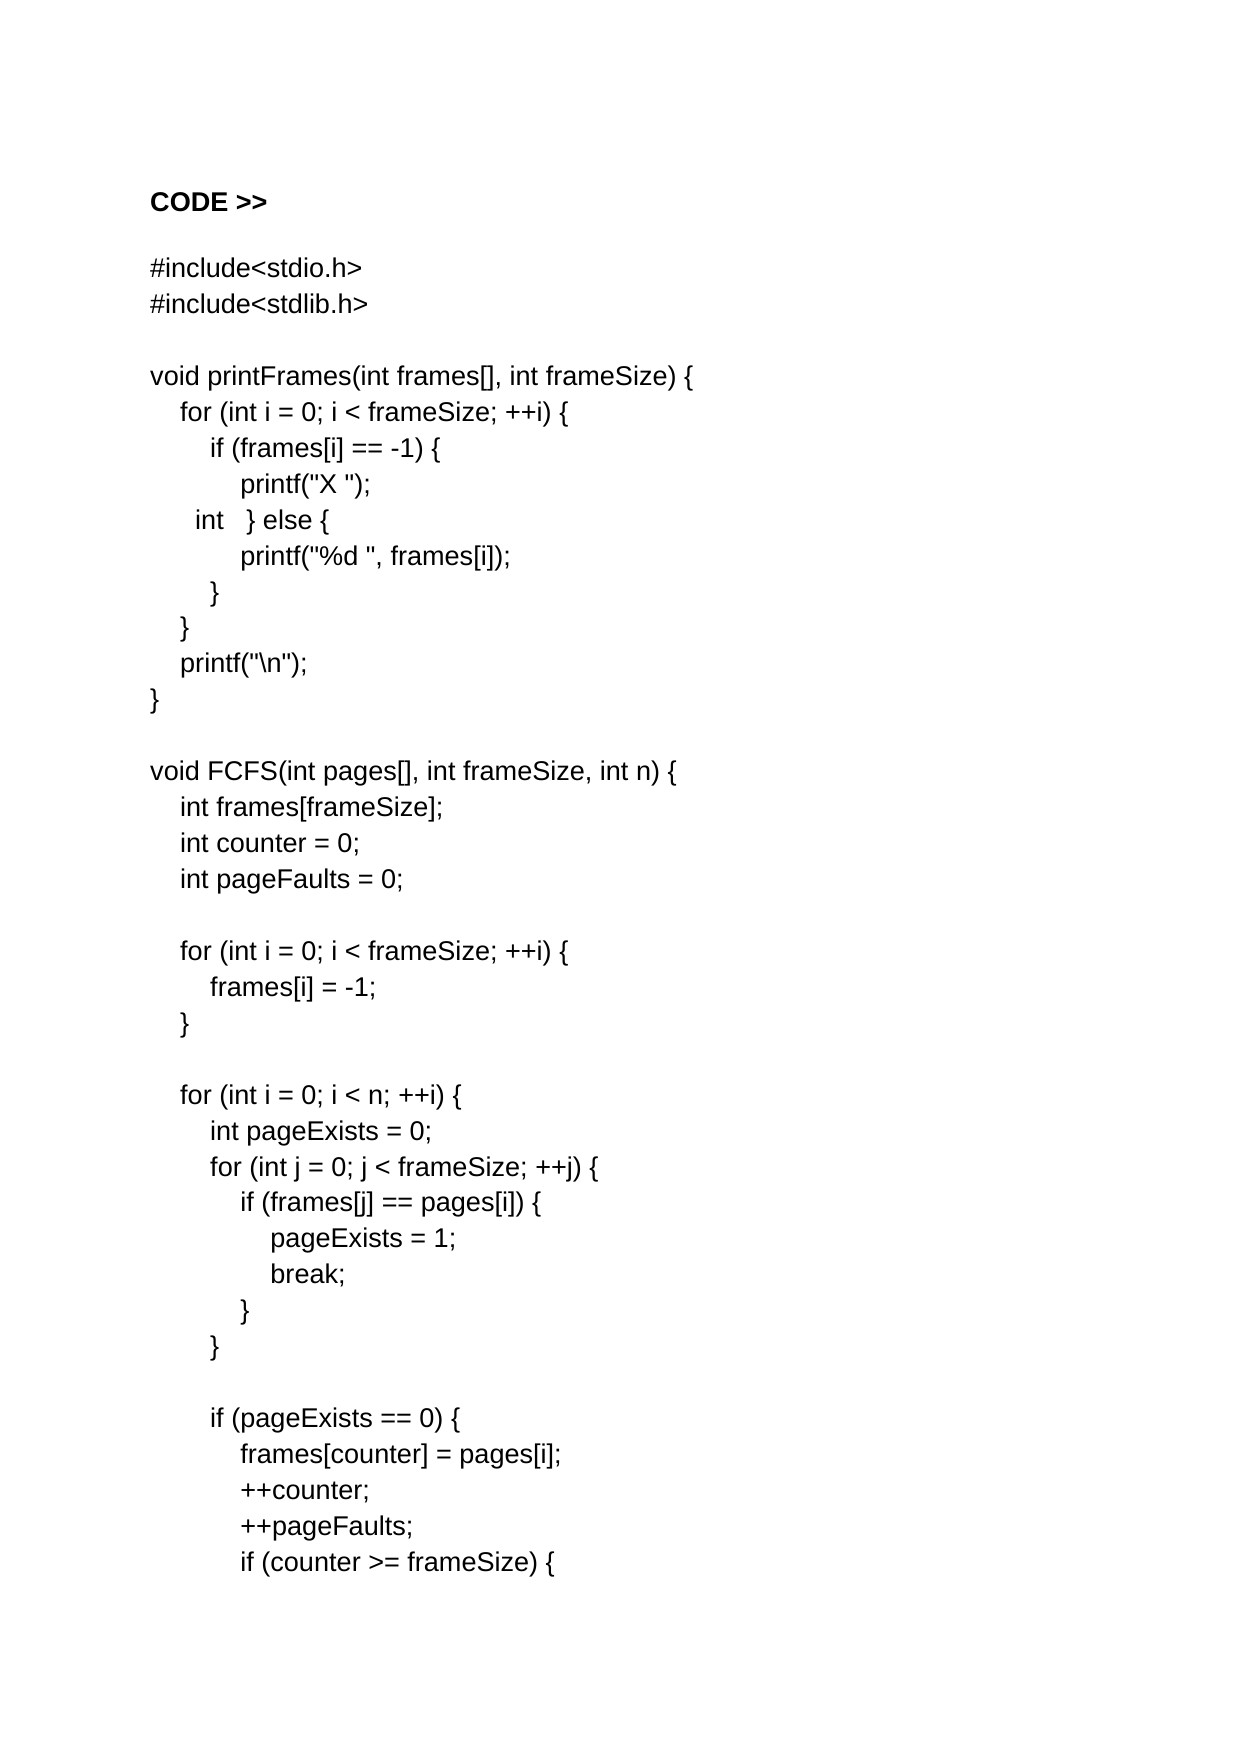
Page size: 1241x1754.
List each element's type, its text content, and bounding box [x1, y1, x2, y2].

text frames[counter] = pages[i]; [150, 1438, 1090, 1469]
text printf("X "); [150, 468, 1090, 499]
text int pageFaults = 0; [150, 863, 1090, 894]
text printf("%d ", frames[i]); [150, 539, 1090, 571]
text #include<stdlib.h> [150, 288, 1090, 319]
text for (int j = 0; j < frameSize; ++j) { [150, 1151, 1090, 1182]
text void printFrames(int frames[], int frameSize) { [150, 360, 1090, 391]
text int frames[frameSize]; [150, 791, 1090, 822]
text pageExists = 1; [150, 1222, 1090, 1254]
text int pageExists = 0; [150, 1114, 1090, 1146]
text } [150, 611, 1090, 643]
text if (pageExists == 0) { [150, 1402, 1090, 1433]
text } [150, 683, 1090, 714]
text frames[i] = -1; [150, 971, 1090, 1002]
text if (frames[j] == pages[i]) { [150, 1186, 1090, 1218]
text int counter = 0; [150, 827, 1090, 858]
text } [150, 576, 1090, 607]
text void FCFS(int pages[], int frameSize, int n) { [150, 755, 1090, 786]
text #include<stdio.h> [150, 252, 1090, 283]
text ++pageFaults; [150, 1510, 1090, 1541]
text break; [150, 1258, 1090, 1289]
text } [150, 1007, 1090, 1038]
text for (int i = 0; i < frameSize; ++i) { [150, 396, 1090, 427]
text CODE >> [150, 186, 1090, 217]
text } [150, 1330, 1090, 1361]
text } [150, 1294, 1090, 1326]
text if (counter >= frameSize) { [150, 1546, 1090, 1577]
text ++counter; [150, 1474, 1090, 1505]
text int } else { [150, 504, 1090, 535]
text for (int i = 0; i < n; ++i) { [150, 1079, 1090, 1110]
text if (frames[i] == -1) { [150, 432, 1090, 463]
text printf("\n"); [150, 647, 1090, 679]
text for (int i = 0; i < frameSize; ++i) { [150, 935, 1090, 966]
